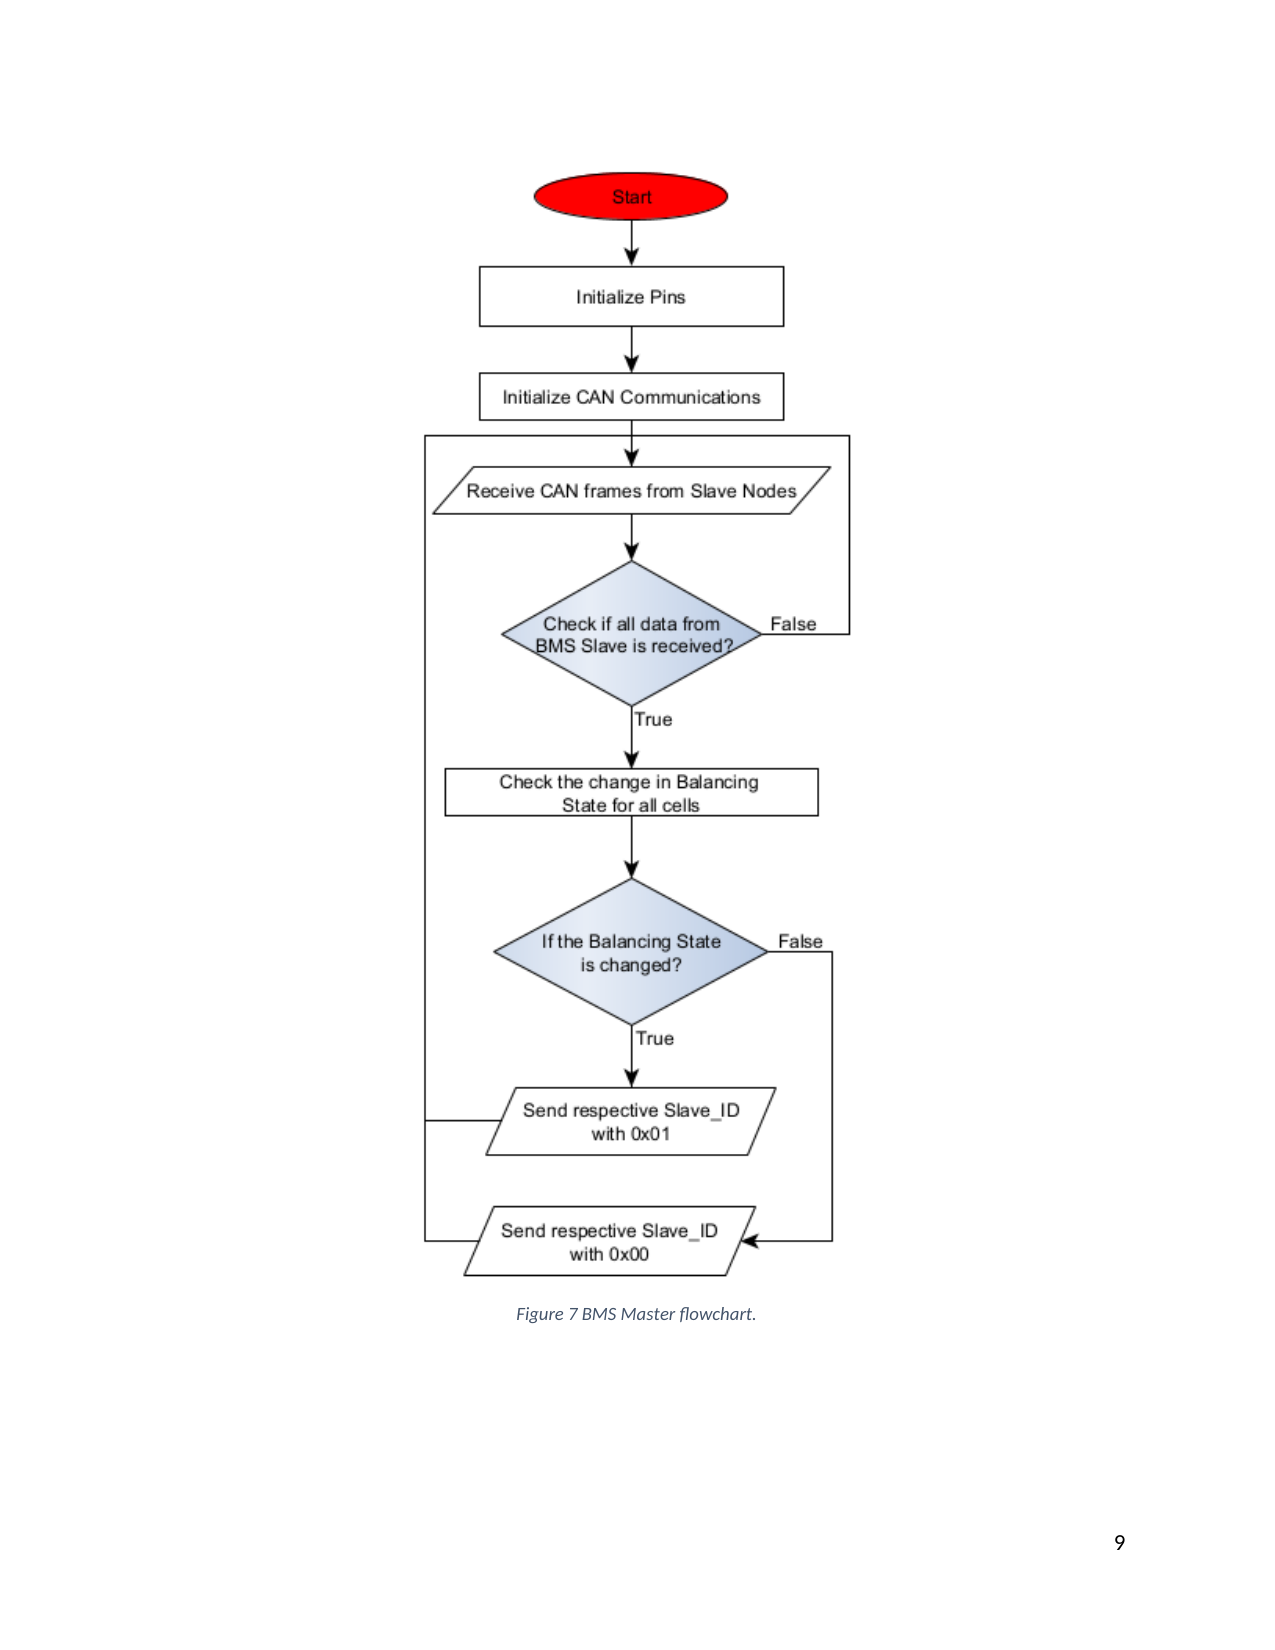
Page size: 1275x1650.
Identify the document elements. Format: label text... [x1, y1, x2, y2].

text Figure 7 BMS Master flowchart. [150, 1302, 1125, 1325]
picture [401, 150, 874, 1300]
